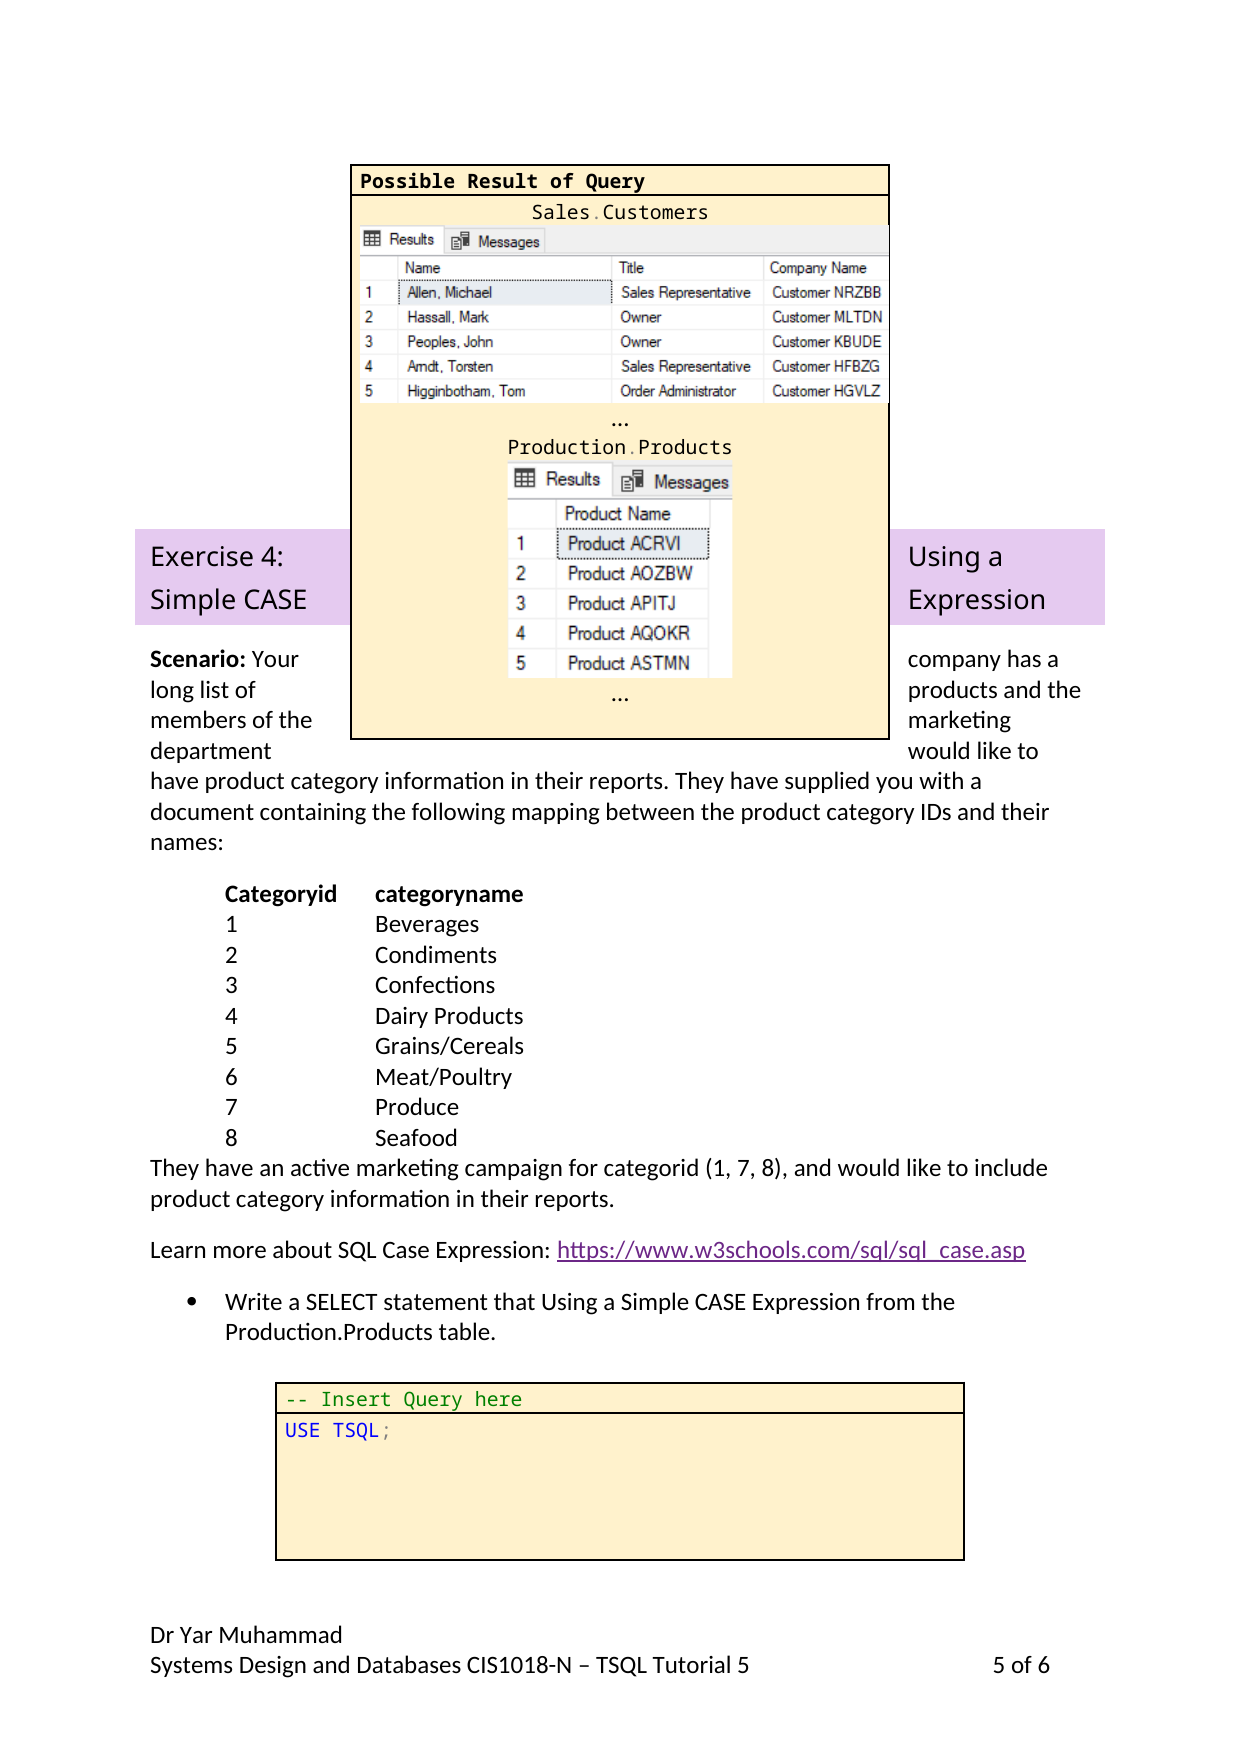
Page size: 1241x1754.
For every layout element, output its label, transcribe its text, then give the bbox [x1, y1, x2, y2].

text 4 Dairy Products [150, 1000, 1090, 1030]
picture [360, 225, 889, 403]
text Categoryid categoryname [150, 878, 1090, 908]
text 5 Grains/Cereals [150, 1030, 1090, 1061]
picture [507, 460, 733, 678]
text Learn more about SQL Case Expression: https://www.w3schools.com/sql/sql_case.asp [150, 1234, 1090, 1265]
table_cell Sales.Customers … Production.Products … [352, 196, 888, 738]
text 7 Produce [150, 1091, 1090, 1122]
text 3 Confections [150, 969, 1090, 1000]
table_header Possible Result of Query [352, 166, 888, 194]
text They have an active marketing campaign for categorid (1, 7, 8), and would like to include product category information in their reports. [150, 1152, 1090, 1213]
subtitle Exercise 4: Using a Simple CASE Expression [142, 536, 350, 619]
text 8 Seafood [150, 1122, 1090, 1152]
subtitle Exercise 4: Using a Simple CASE Expression [890, 536, 1098, 619]
text 2 Condiments [150, 939, 1090, 969]
text Scenario: Your company has a long list of products and the members of the marketing department would like to have product category information in their reports. They have supplied you with a document containing the following mapping between the product category IDs and their names: [150, 643, 1090, 857]
table_cell USE TSQL; [277, 1414, 963, 1559]
text 6 Meat/Poultry [150, 1061, 1090, 1091]
list Write a SELECT statement that Using a Simple CASE Expression from the Production.Products table. [187, 1286, 1090, 1347]
text 1 Beverages [150, 908, 1090, 939]
table_header -- Insert Query here [277, 1384, 963, 1412]
